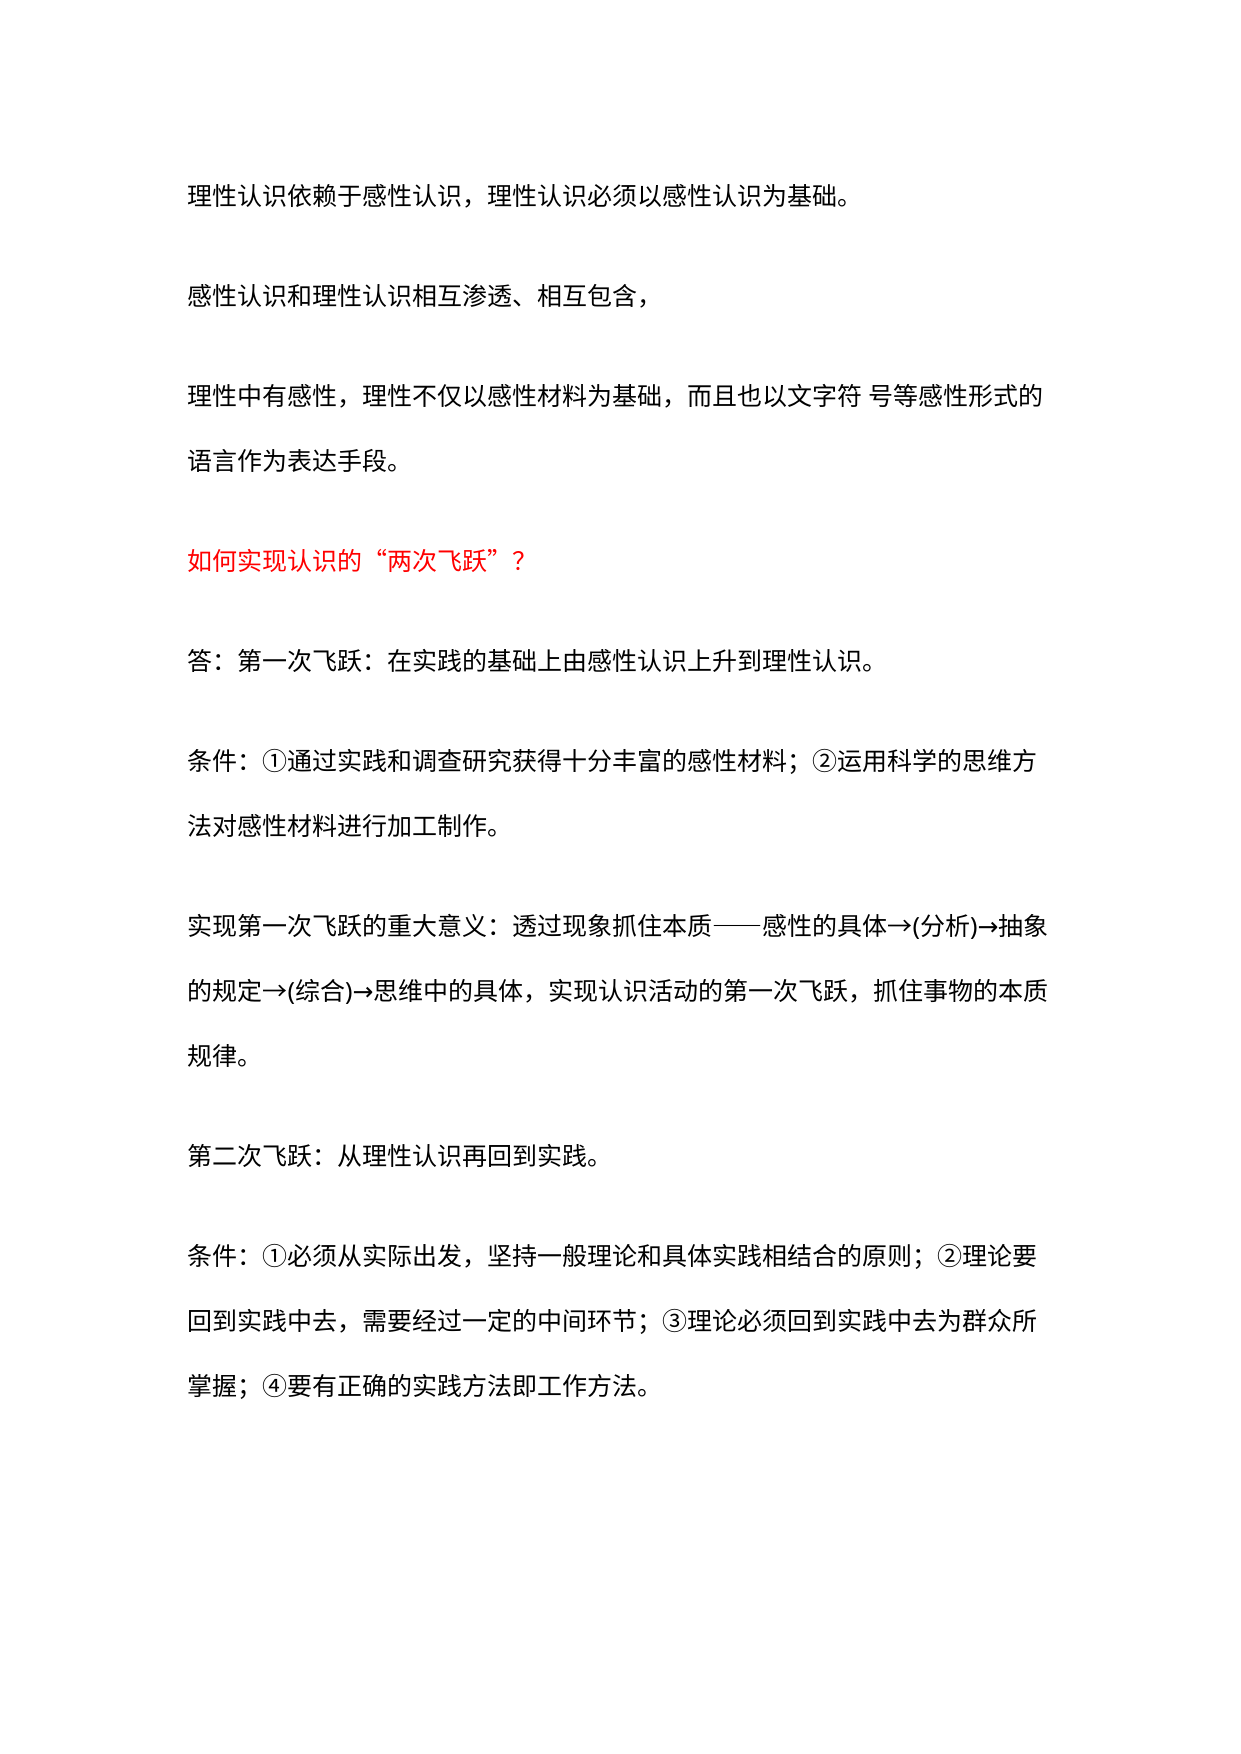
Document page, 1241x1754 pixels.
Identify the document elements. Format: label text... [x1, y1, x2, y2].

text 条件：①必须从实际出发，坚持一般理论和具体实践相结合的原则；②理论要回到实践中去，需要经过一定的中间环节；③理论必须回到实践中去为群众所掌握；④要有正确的实践方法即工作方法。 [187, 1222, 1053, 1417]
text 理性中有感性，理性不仅以感性材料为基础，而且也以文字符 号等感性形式的语言作为表达手段。 [187, 362, 1053, 492]
text 感性认识和理性认识相互渗透、相互包含， [187, 262, 1053, 327]
text 理性认识依赖于感性认识，理性认识必须以感性认识为基础。 [187, 162, 1053, 227]
text 实现第一次飞跃的重大意义：透过现象抓住本质——感性的具体→(分析)→抽象的规定→(综合)→思维中的具体，实现认识活动的第一次飞跃，抓住事物的本质规律。 [187, 892, 1053, 1087]
text 条件：①通过实践和调查研究获得十分丰富的感性材料；②运用科学的思维方法对感性材料进行加工制作。 [187, 727, 1053, 857]
text 如何实现认识的“两次飞跃”？ [187, 527, 1053, 592]
text 第二次飞跃：从理性认识再回到实践。 [187, 1122, 1053, 1187]
text 答：第一次飞跃：在实践的基础上由感性认识上升到理性认识。 [187, 627, 1053, 692]
